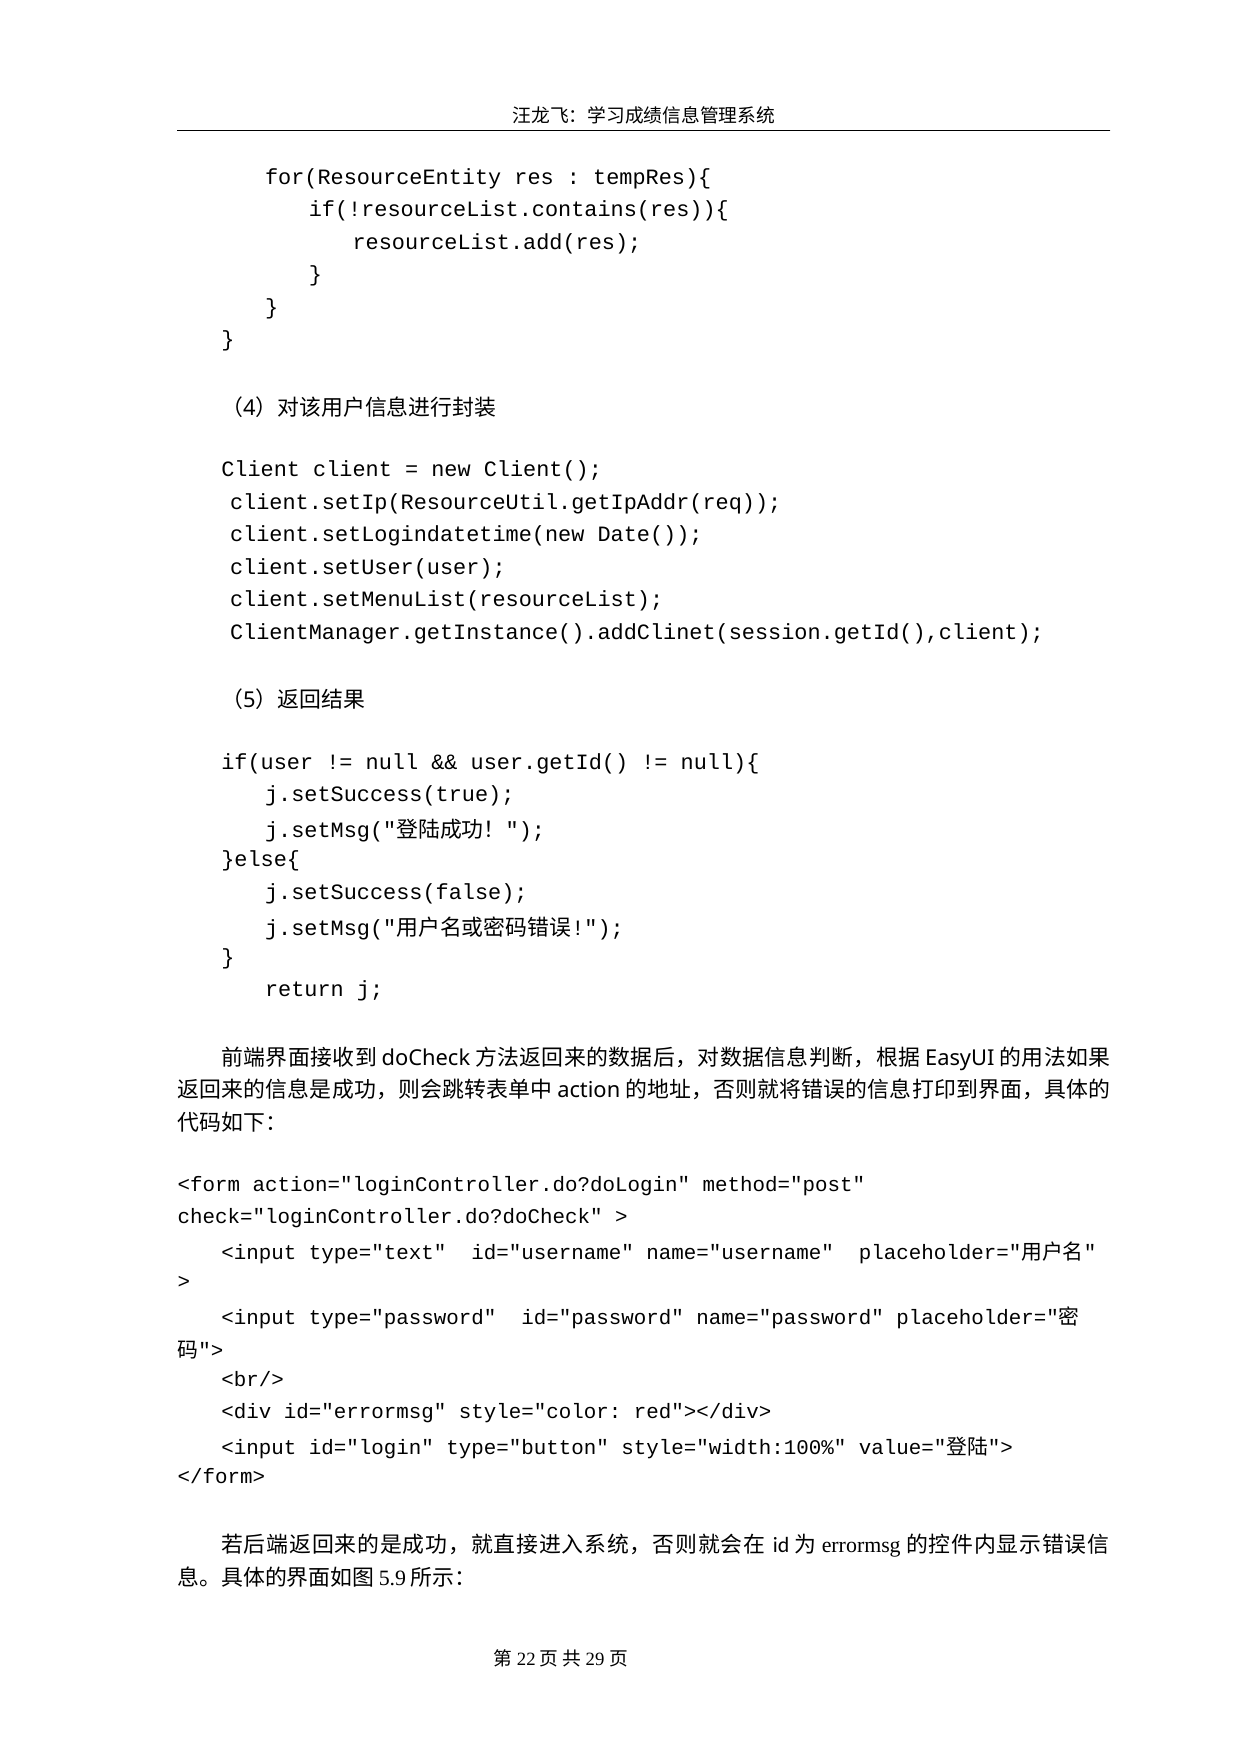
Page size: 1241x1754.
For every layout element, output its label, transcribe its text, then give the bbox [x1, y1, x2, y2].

text client.setIp(ResourceUtil.getIpAddr(req)); [177, 487, 1110, 519]
text client.setLogindatetime(new Date()); [177, 519, 1110, 552]
text <form action="loginController.do?doLogin" method="post" check="loginController.do?doCheck" > [177, 1169, 1110, 1234]
text <input type="text" id="username" name="username" placeholder="用户名" > [177, 1234, 1110, 1299]
text Client client = new Client(); [177, 454, 1110, 487]
text <input id="login" type="button" style="width:100%" value="登陆"> [177, 1429, 1110, 1462]
text j.setSuccess(false); [177, 877, 1110, 909]
text }else{ [177, 844, 1110, 877]
text if(user != null && user.getId() != null){ [177, 747, 1110, 779]
text client.setMenuList(resourceList); [177, 584, 1110, 617]
text } [177, 324, 1110, 357]
text <div id="errormsg" style="color: red"></div> [177, 1397, 1110, 1429]
text if(!resourceList.contains(res)){ [177, 194, 1110, 227]
text j.setMsg("用户名或密码错误!"); [177, 909, 1110, 942]
text </form> [177, 1462, 1110, 1494]
text } [177, 292, 1110, 324]
text <input type="password" id="password" name="password" placeholder="密码"> [177, 1299, 1110, 1364]
text <br/> [177, 1364, 1110, 1397]
text client.setUser(user); [177, 552, 1110, 584]
text } [177, 942, 1110, 974]
text j.setSuccess(true); [177, 779, 1110, 812]
text 前端界面接收到doCheck方法返回来的数据后，对数据信息判断，根据EasyUI的用法如果返回来的信息是成功，则会跳转表单中action的地址，否则就将错误的信息打印到界面，具体的代码如下： [177, 1039, 1110, 1137]
list （5）返回结果 [177, 682, 1110, 714]
text j.setMsg("登陆成功！"); [177, 812, 1110, 844]
text for(ResourceEntity res : tempRes){ [177, 162, 1110, 194]
text } [177, 259, 1110, 292]
text resourceList.add(res); [177, 227, 1110, 259]
text 若后端返回来的是成功，就直接进入系统，否则就会在id为errormsg的控件内显示错误信息。具体的界面如图5.9所示： [177, 1527, 1110, 1592]
list （4）对该用户信息进行封装 [177, 389, 1110, 422]
text return j; [221, 974, 1110, 1007]
text ClientManager.getInstance().addClinet(session.getId(),client); [177, 617, 1110, 649]
